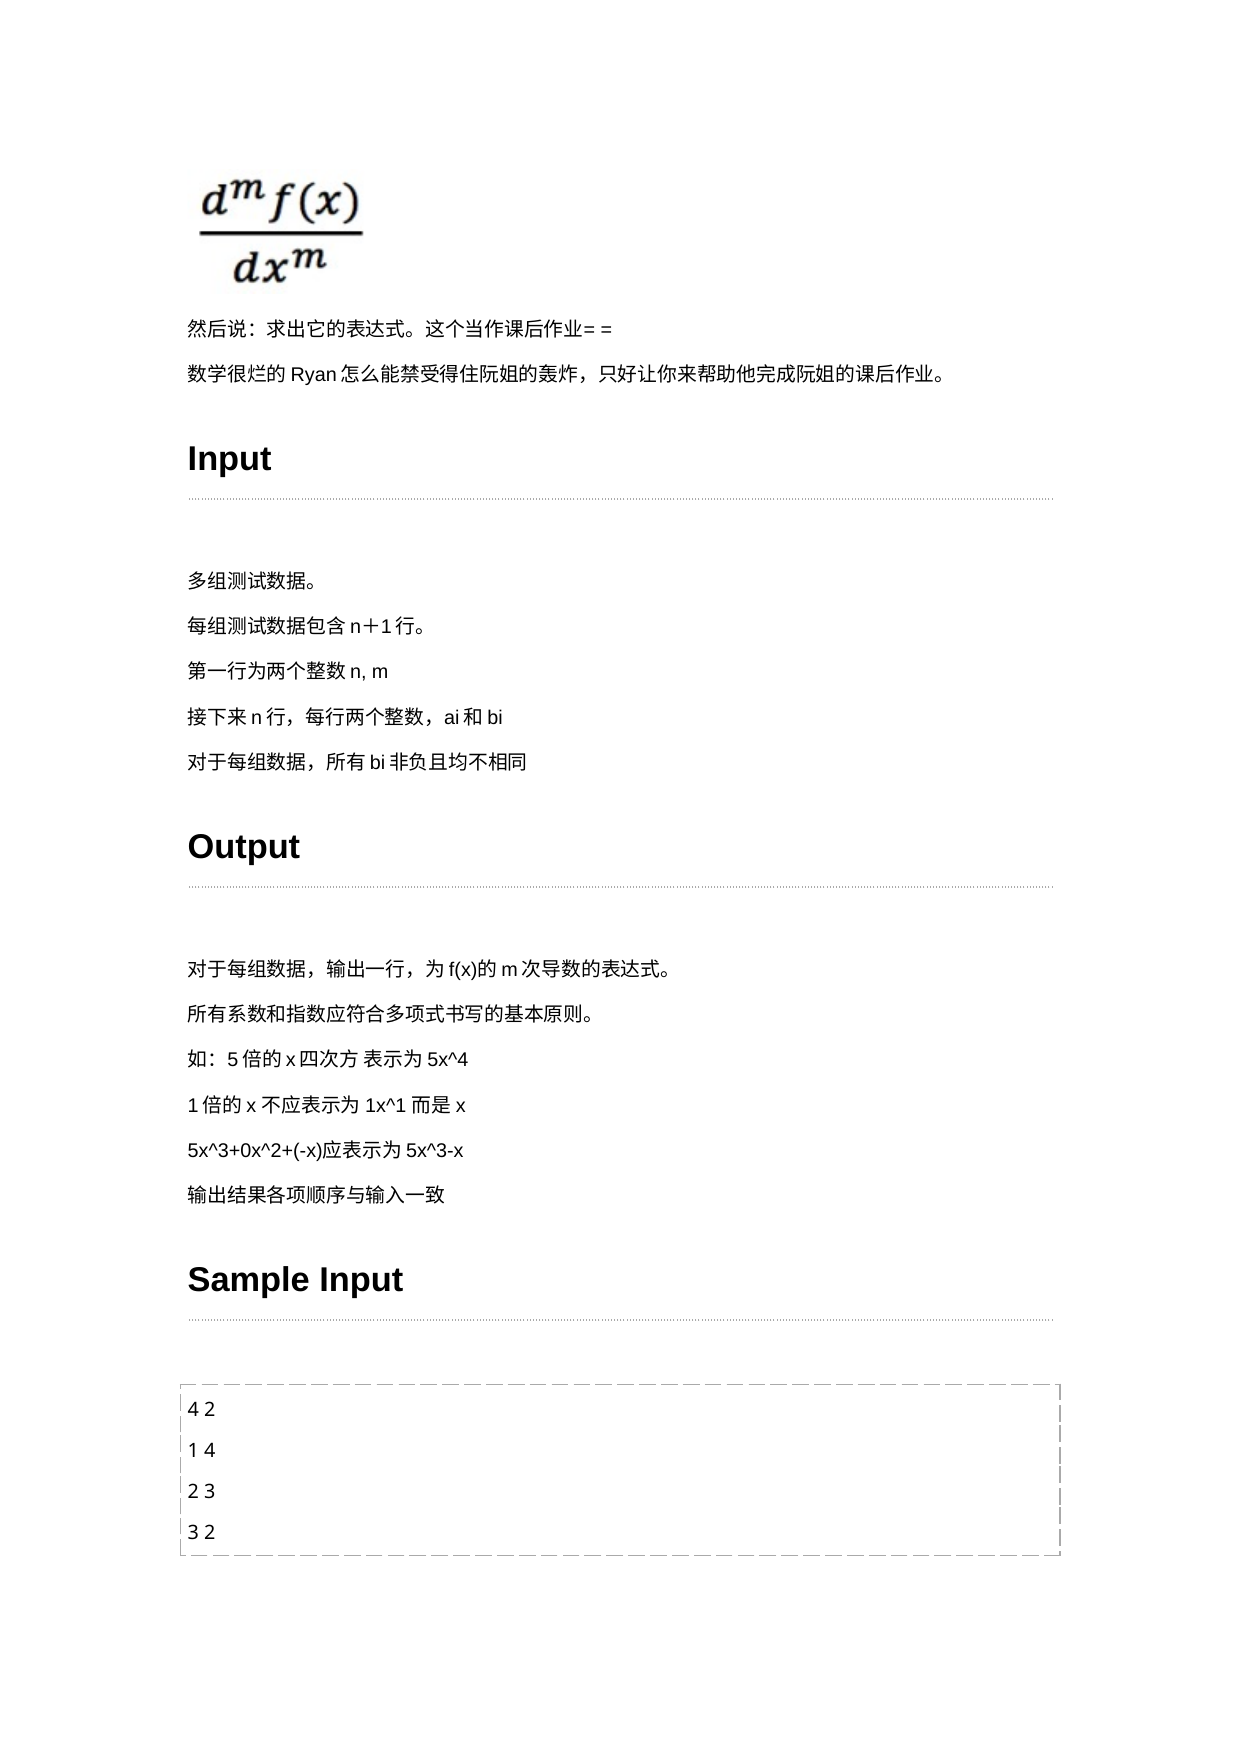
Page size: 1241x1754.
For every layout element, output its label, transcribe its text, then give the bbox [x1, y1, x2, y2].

text 接下来n行，每行两个整数，ai和bi [187, 699, 1053, 733]
text 1倍的x 不应表示为 1x^1 而是 x [187, 1086, 1053, 1120]
text 对于每组数据，所有bi非负且均不相同 [187, 744, 1053, 778]
text 输出结果各项顺序与输入一致 [187, 1177, 1053, 1211]
text 对于每组数据，输出一行，为f(x)的m次导数的表达式。 [187, 951, 1053, 984]
subtitle Output [187, 812, 1053, 888]
subtitle Input [187, 424, 1053, 500]
text 数学很烂的Ryan怎么能禁受得住阮姐的轰炸，只好让你来帮助他完成阮姐的课后作业。 [187, 356, 1053, 390]
text 5x^3+0x^2+(-x)应表示为5x^3-x [187, 1132, 1053, 1166]
text 2 3 [180, 1466, 1061, 1507]
text 1 4 [180, 1424, 1061, 1466]
text 然后说：求出它的表达式。这个当作课后作业= = [187, 311, 1053, 345]
text 每组测试数据包含n＋1行。 [187, 608, 1053, 642]
text 如：5倍的x四次方 表示为 5x^4 [187, 1041, 1053, 1075]
text 多组测试数据。 [187, 563, 1053, 597]
text 3 2 [180, 1507, 1061, 1556]
subtitle Sample Input [187, 1245, 1053, 1321]
picture [187, 169, 376, 294]
text 所有系数和指数应符合多项式书写的基本原则。 [187, 996, 1053, 1030]
text 第一行为两个整数n, m [187, 653, 1053, 687]
text 4 2 [180, 1383, 1061, 1424]
